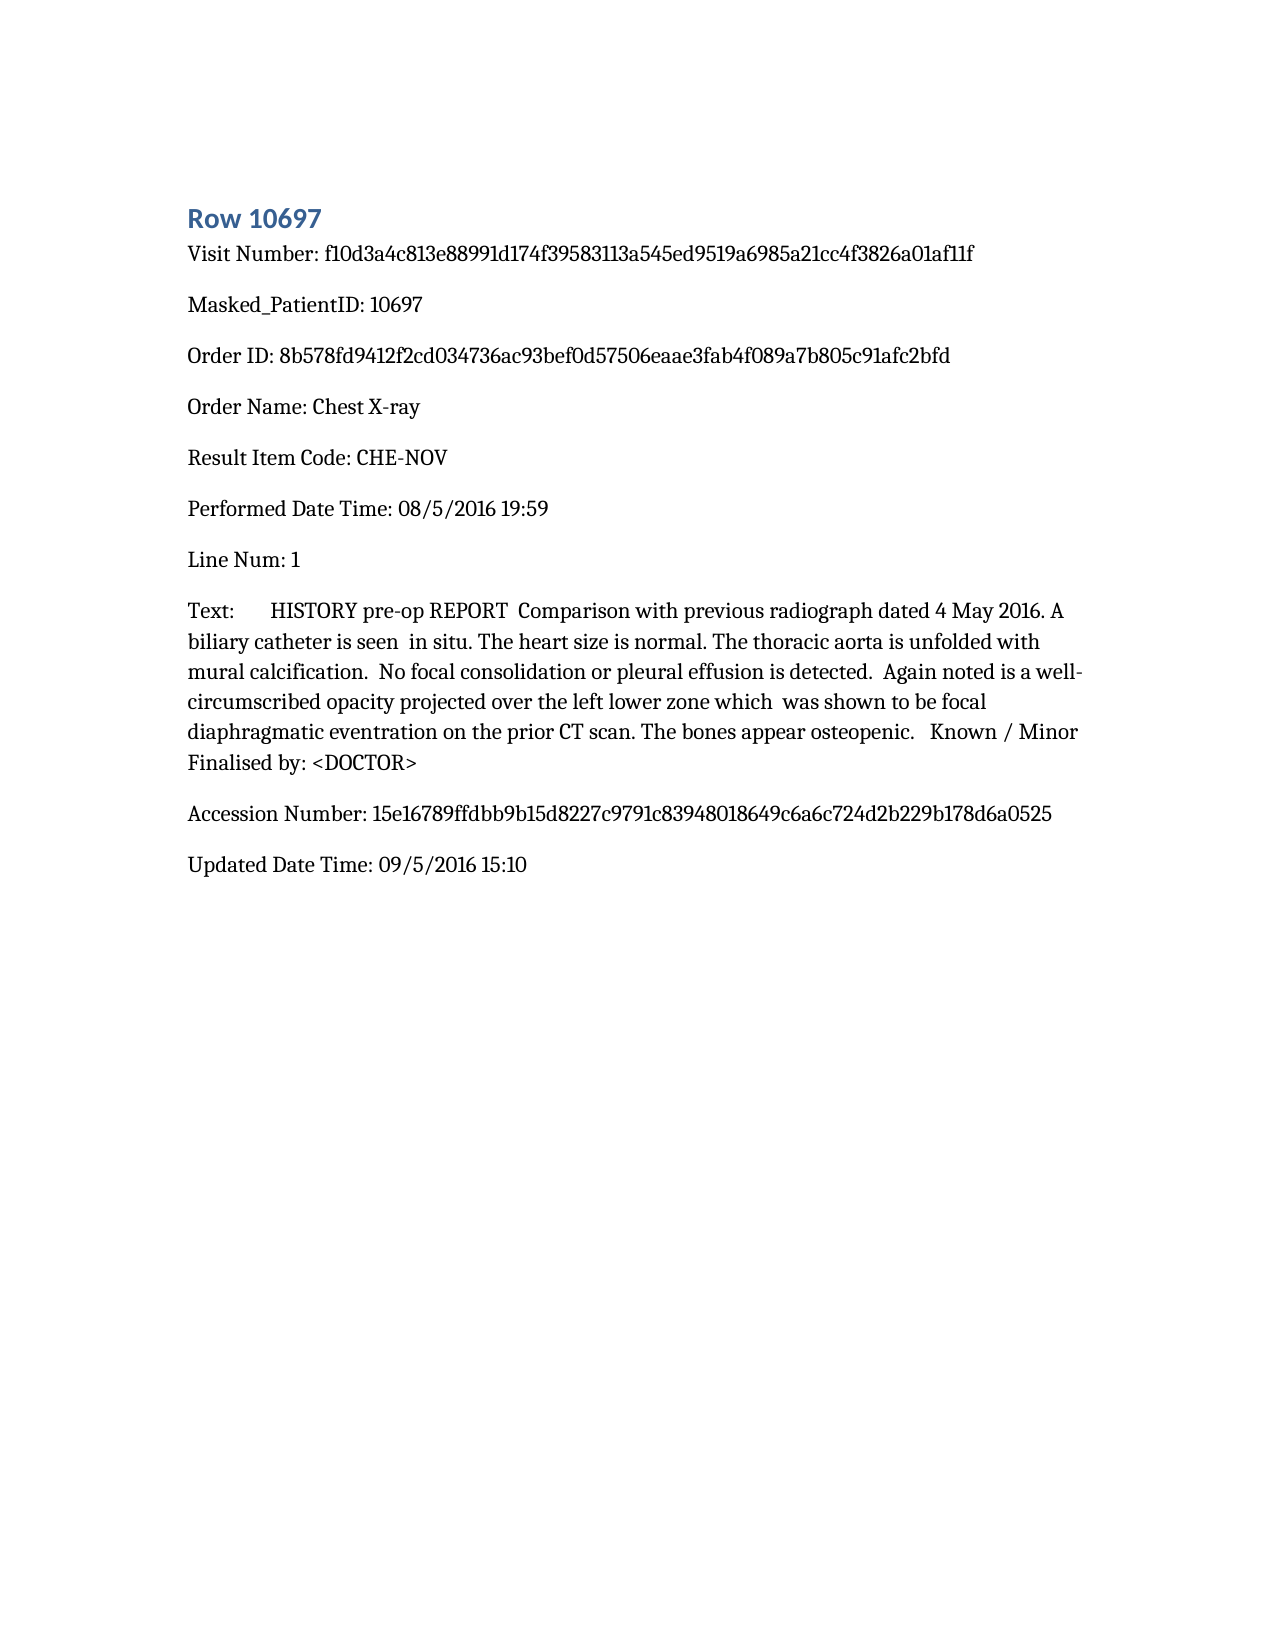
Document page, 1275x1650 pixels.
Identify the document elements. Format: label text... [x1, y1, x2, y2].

text Result Item Code: CHE-NOV [187, 445, 1087, 471]
text Order ID: 8b578fd9412f2cd034736ac93bef0d57506eaae3fab4f089a7b805c91afc2bfd [187, 343, 1087, 369]
subtitle Row 10697 [187, 200, 1087, 236]
text Performed Date Time: 08/5/2016 19:59 [187, 496, 1087, 522]
text Line Num: 1 [187, 547, 1087, 573]
text Text: HISTORY pre-op REPORT Comparison with previous radiograph dated 4 May 2016. A biliary catheter is seen in situ. The heart size is normal. The thoracic aorta is unfolded with mural calcification. No focal consolidation or pleural effusion is detected. Again noted is a well-circumscribed opacity projected over the left lower zone which was shown to be focal diaphragmatic eventration on the prior CT scan. The bones appear osteopenic. Known / Minor Finalised by: <DOCTOR> [187, 598, 1087, 776]
text Visit Number: f10d3a4c813e88991d174f39583113a545ed9519a6985a21cc4f3826a01af11f [187, 241, 1087, 267]
text Order Name: Chest X-ray [187, 394, 1087, 420]
text Updated Date Time: 09/5/2016 15:10 [187, 851, 1087, 878]
text Accession Number: 15e16789ffdbb9b15d8227c9791c83948018649c6a6c724d2b229b178d6a0525 [187, 800, 1087, 827]
text Masked_PatientID: 10697 [187, 292, 1087, 318]
